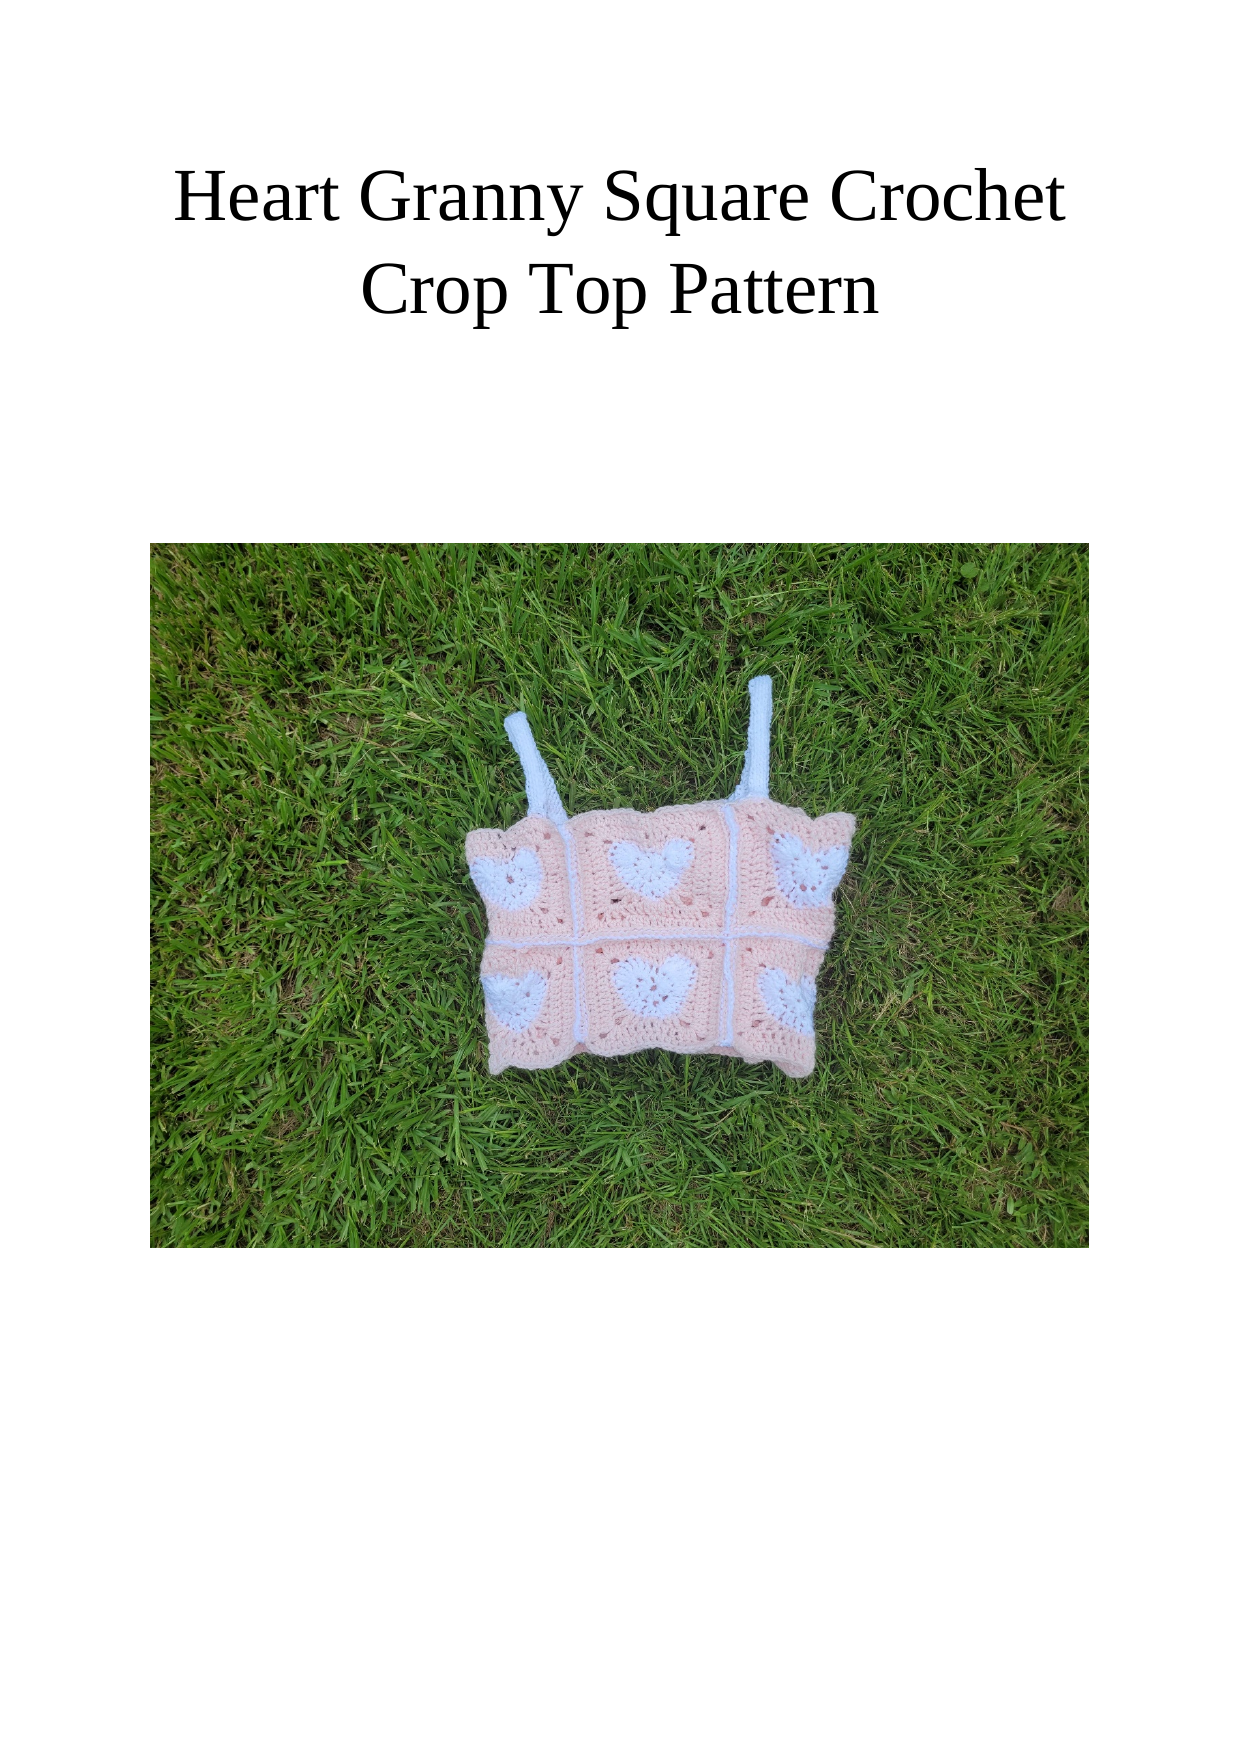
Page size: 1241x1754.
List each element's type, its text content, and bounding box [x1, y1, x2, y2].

text Heart Granny Square Crochet Crop Top Pattern [150, 150, 1090, 329]
picture [150, 543, 1089, 1248]
